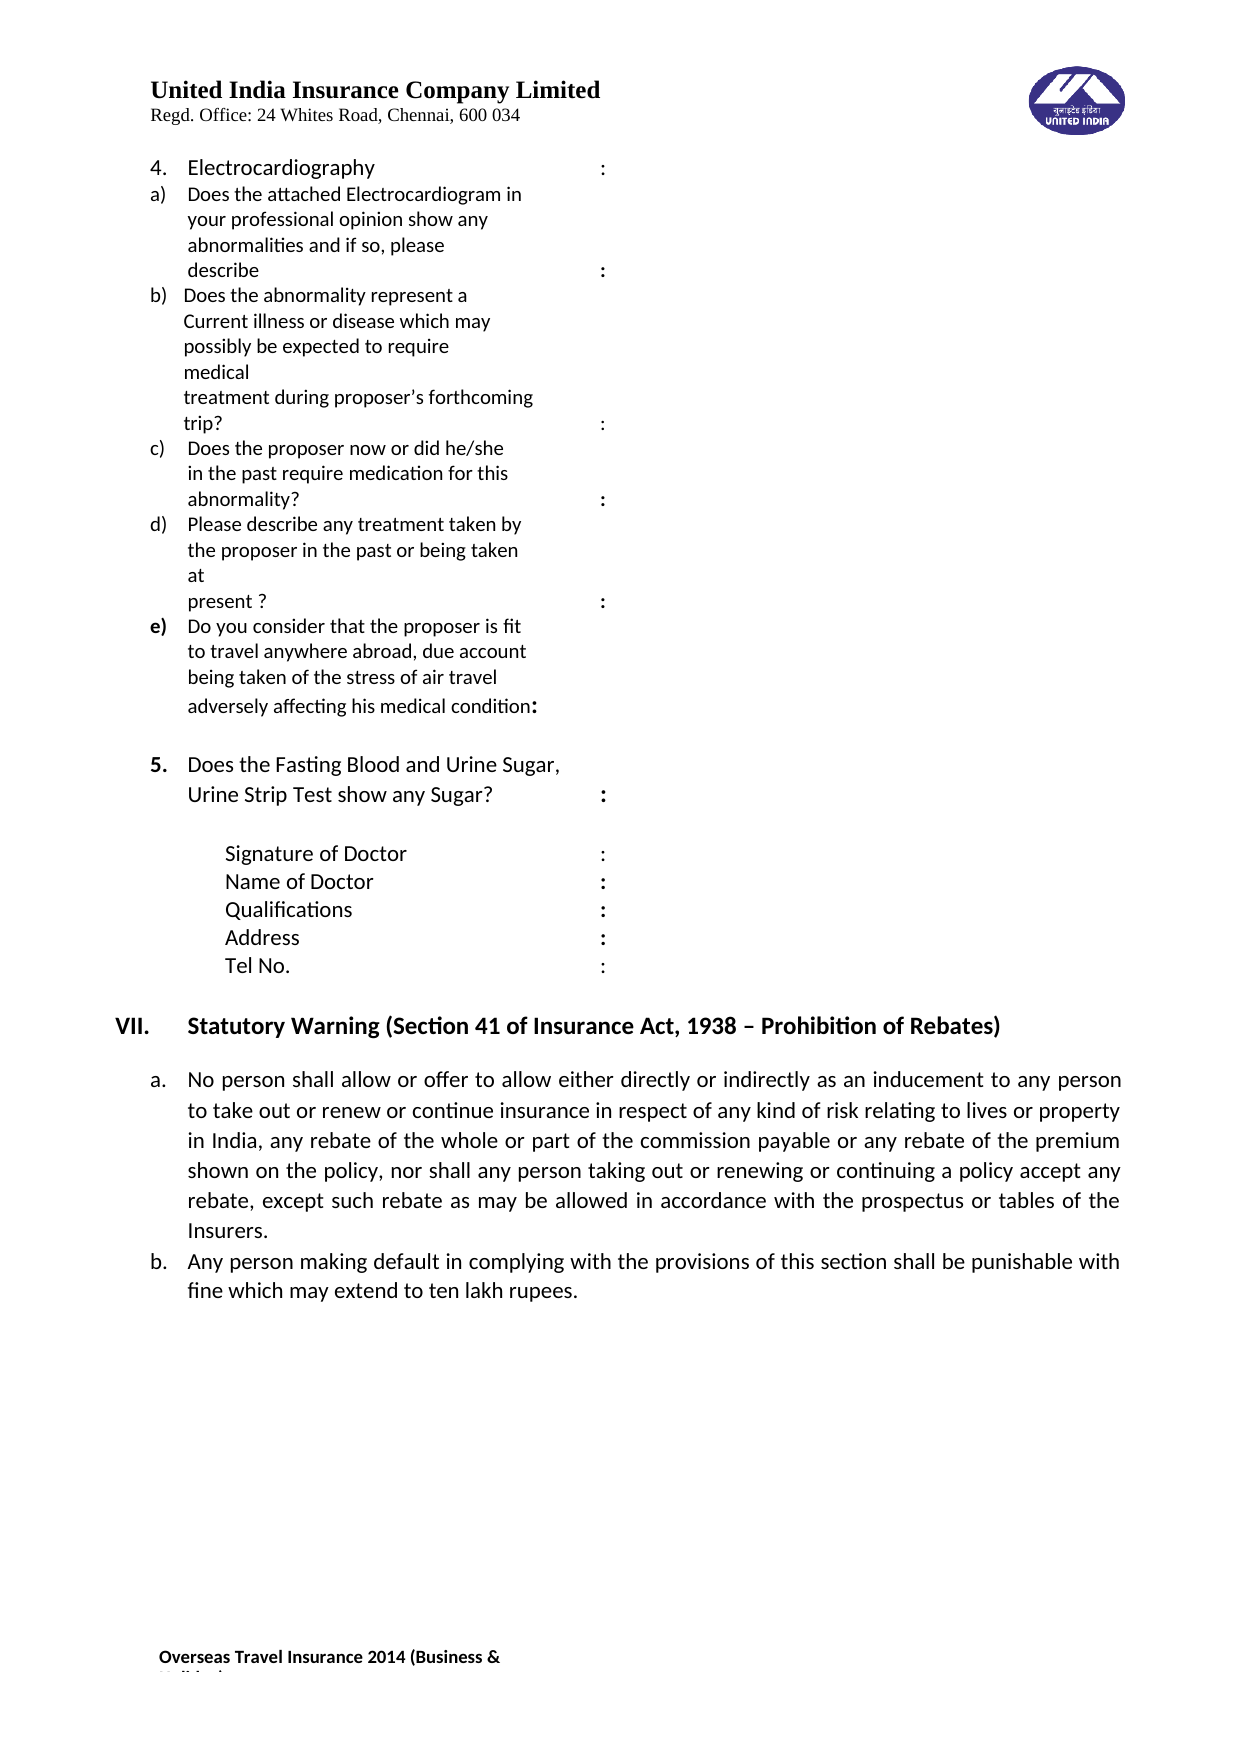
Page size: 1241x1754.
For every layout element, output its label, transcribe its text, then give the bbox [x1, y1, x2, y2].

text treatment during proposer’s forthcoming [183, 384, 1157, 410]
text Address : [225, 923, 1157, 951]
list Please describe any treatment taken by the proposer in the past or being taken at [150, 512, 540, 588]
list Electrocardiography : [150, 153, 1157, 181]
list Any person making default in complying with the provisions of this section shall be punishable with fine which may extend to ten lakh rupees. [150, 1247, 1122, 1304]
text trip? : [183, 410, 1157, 435]
text Tel No. : [225, 952, 1157, 979]
text present ? : [187, 588, 1157, 613]
list Does the attached Electrocardiogram in your professional opinion show any abnormalities and if so, please [150, 181, 523, 257]
list No person shall allow or offer to allow either directly or indirectly as an inducement to any person to take out or renew or continue insurance in respect of any kind of risk relating to lives or property in India, any rebate of the whole or part of the commission payable or any rebate of the premium shown on the policy, nor shall any person taking out or renewing or continuing a policy accept any rebate, except such rebate as may be allowed in accordance with the prospectus or tables of the Insurers. [150, 1066, 1122, 1245]
subtitle Statutory Warning (Section 41 of Insurance Act, 1938 – Prohibition of Rebates) [115, 1010, 1157, 1041]
text Signature of Doctor : [225, 839, 1157, 867]
text describe : [187, 257, 1157, 283]
list Does the proposer now or did he/she in the past require medication for this [150, 435, 524, 486]
list Do you consider that the proposer is fit to travel anywhere abroad, due account being taken of the stress of air travel adversely affecting his medical condition: [150, 613, 539, 720]
text Name of Doctor : [225, 867, 1157, 895]
text abnormality? : [187, 486, 1157, 511]
list Does the abnormality represent a Current illness or disease which may possibly be expected to require medical [150, 283, 520, 384]
picture [1028, 66, 1125, 135]
text Qualifications : [225, 895, 1157, 923]
list Does the Fasting Blood and Urine Sugar, Urine Strip Test show any Sugar? : [150, 750, 607, 809]
